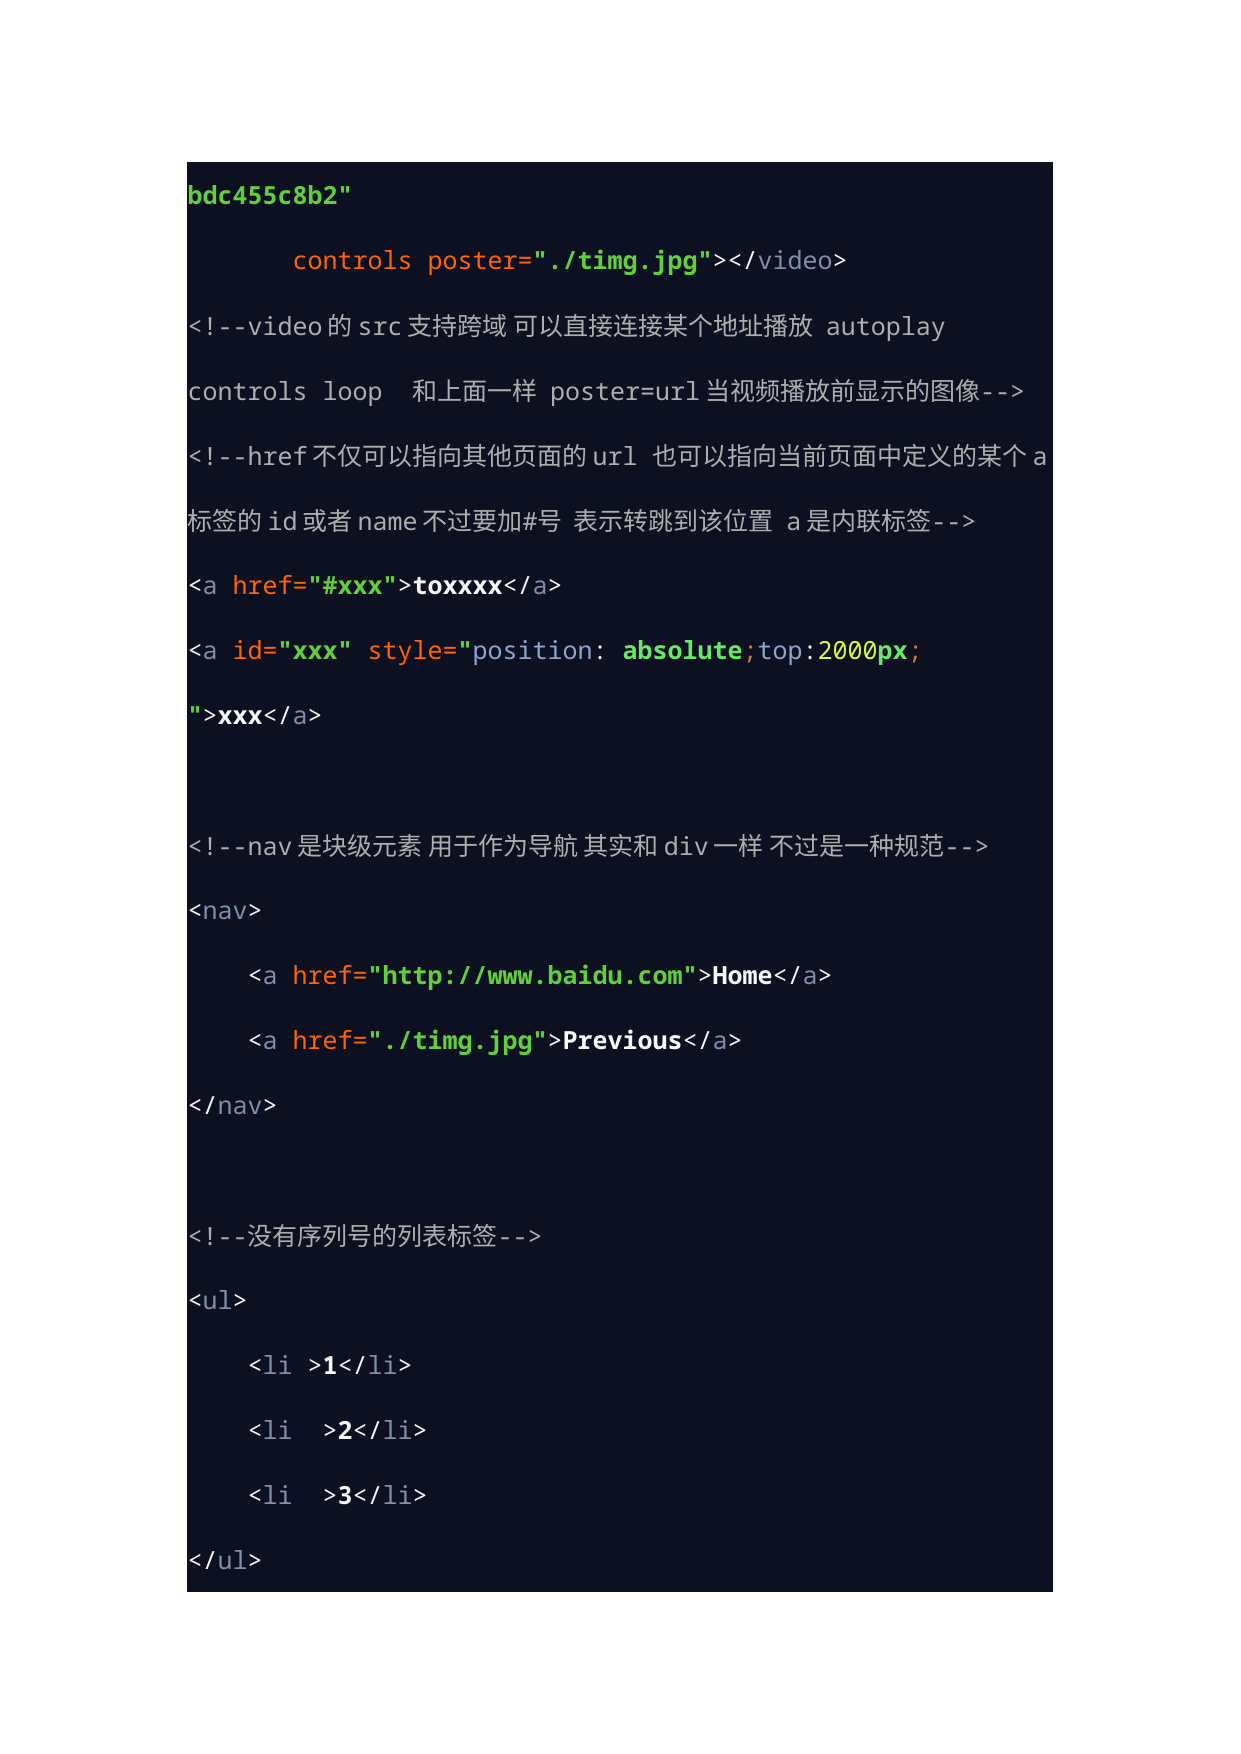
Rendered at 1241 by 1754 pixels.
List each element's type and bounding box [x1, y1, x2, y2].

text [187, 162, 1053, 1592]
